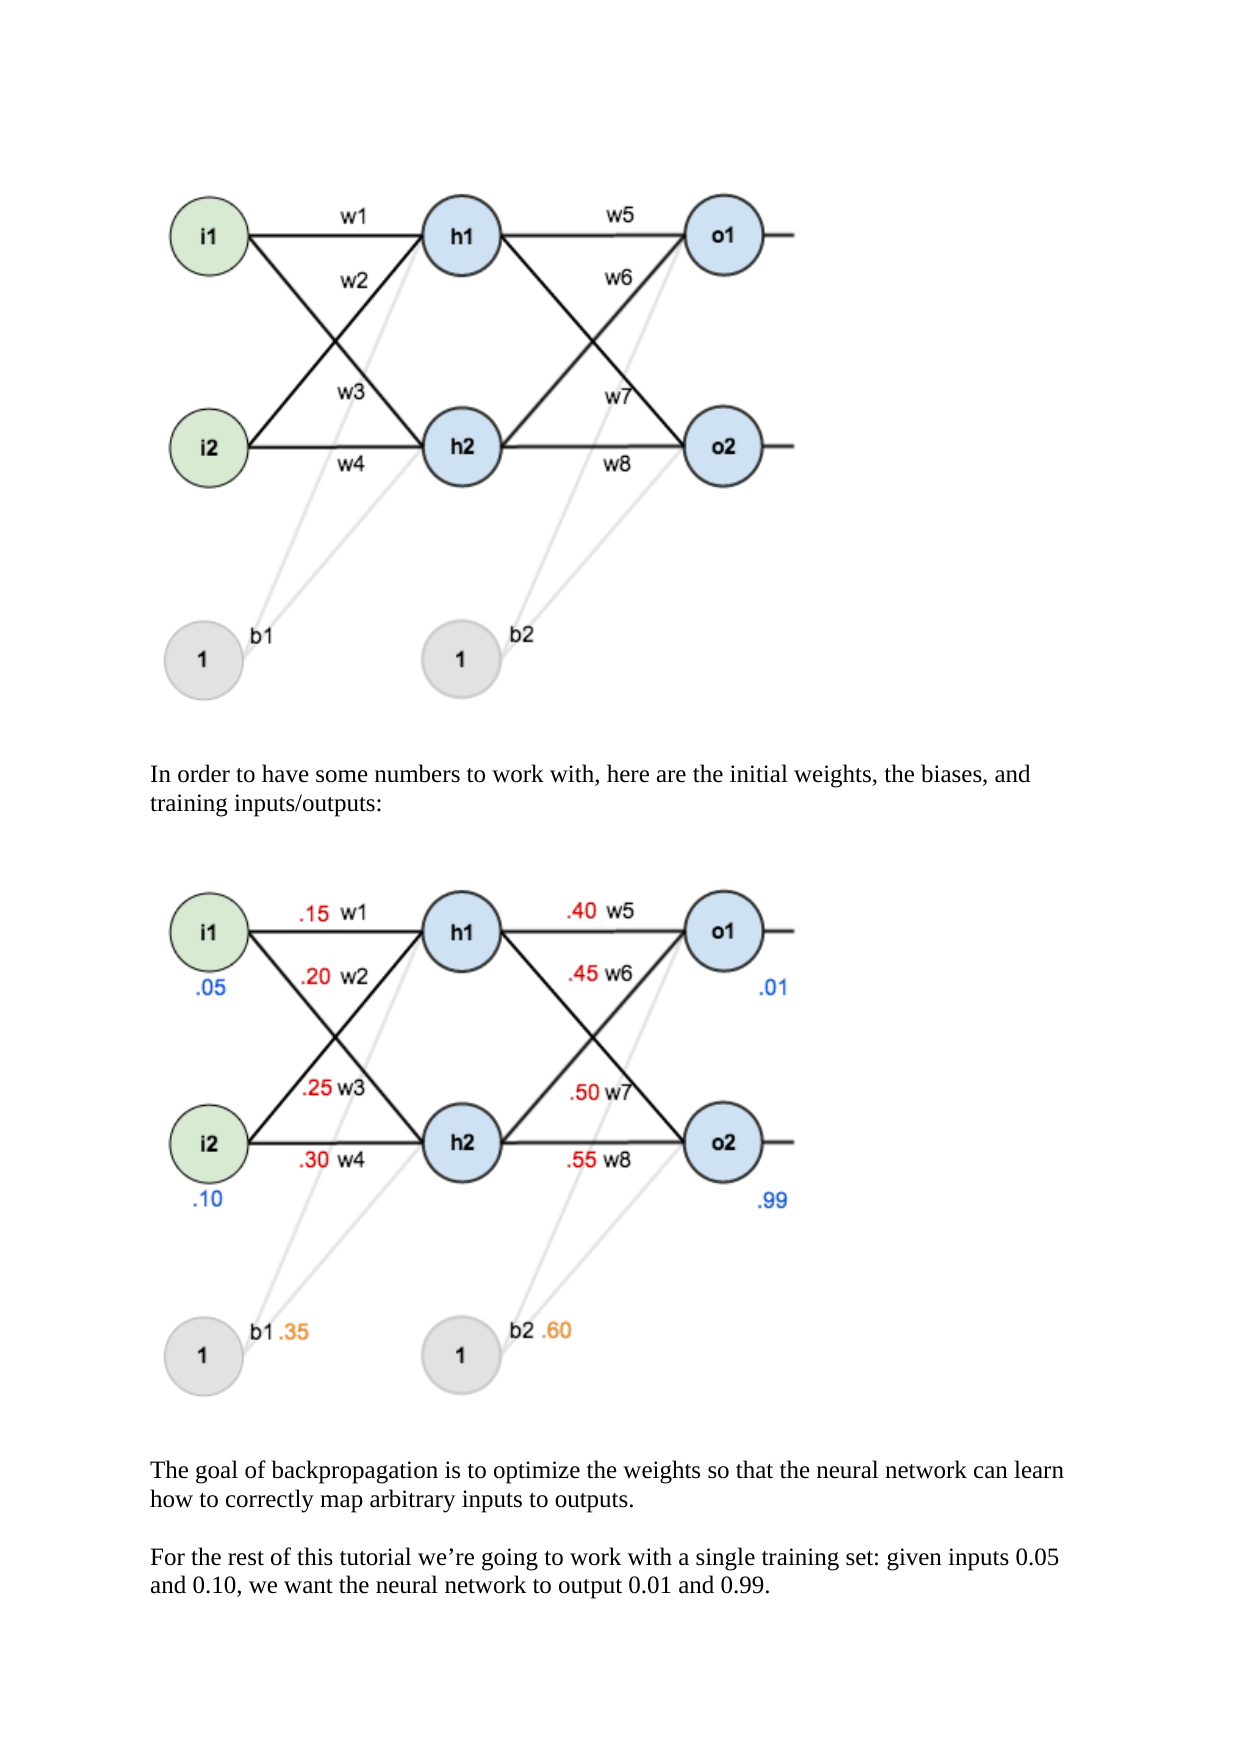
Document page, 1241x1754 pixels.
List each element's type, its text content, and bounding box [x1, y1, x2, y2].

text For the rest of this tutorial we’re going to work with a single training set: given inputs 0.05 and 0.10, we want the neural network to output 0.01 and 0.99. [150, 1542, 1090, 1599]
text In order to have some numbers to work with, here are the initial weights, the biases, and training inputs/outputs: [150, 759, 1090, 817]
picture [150, 150, 832, 730]
picture [150, 845, 832, 1426]
text The goal of backpropagation is to optimize the weights so that the neural network can learn how to correctly map arbitrary inputs to outputs. [150, 1455, 1090, 1512]
